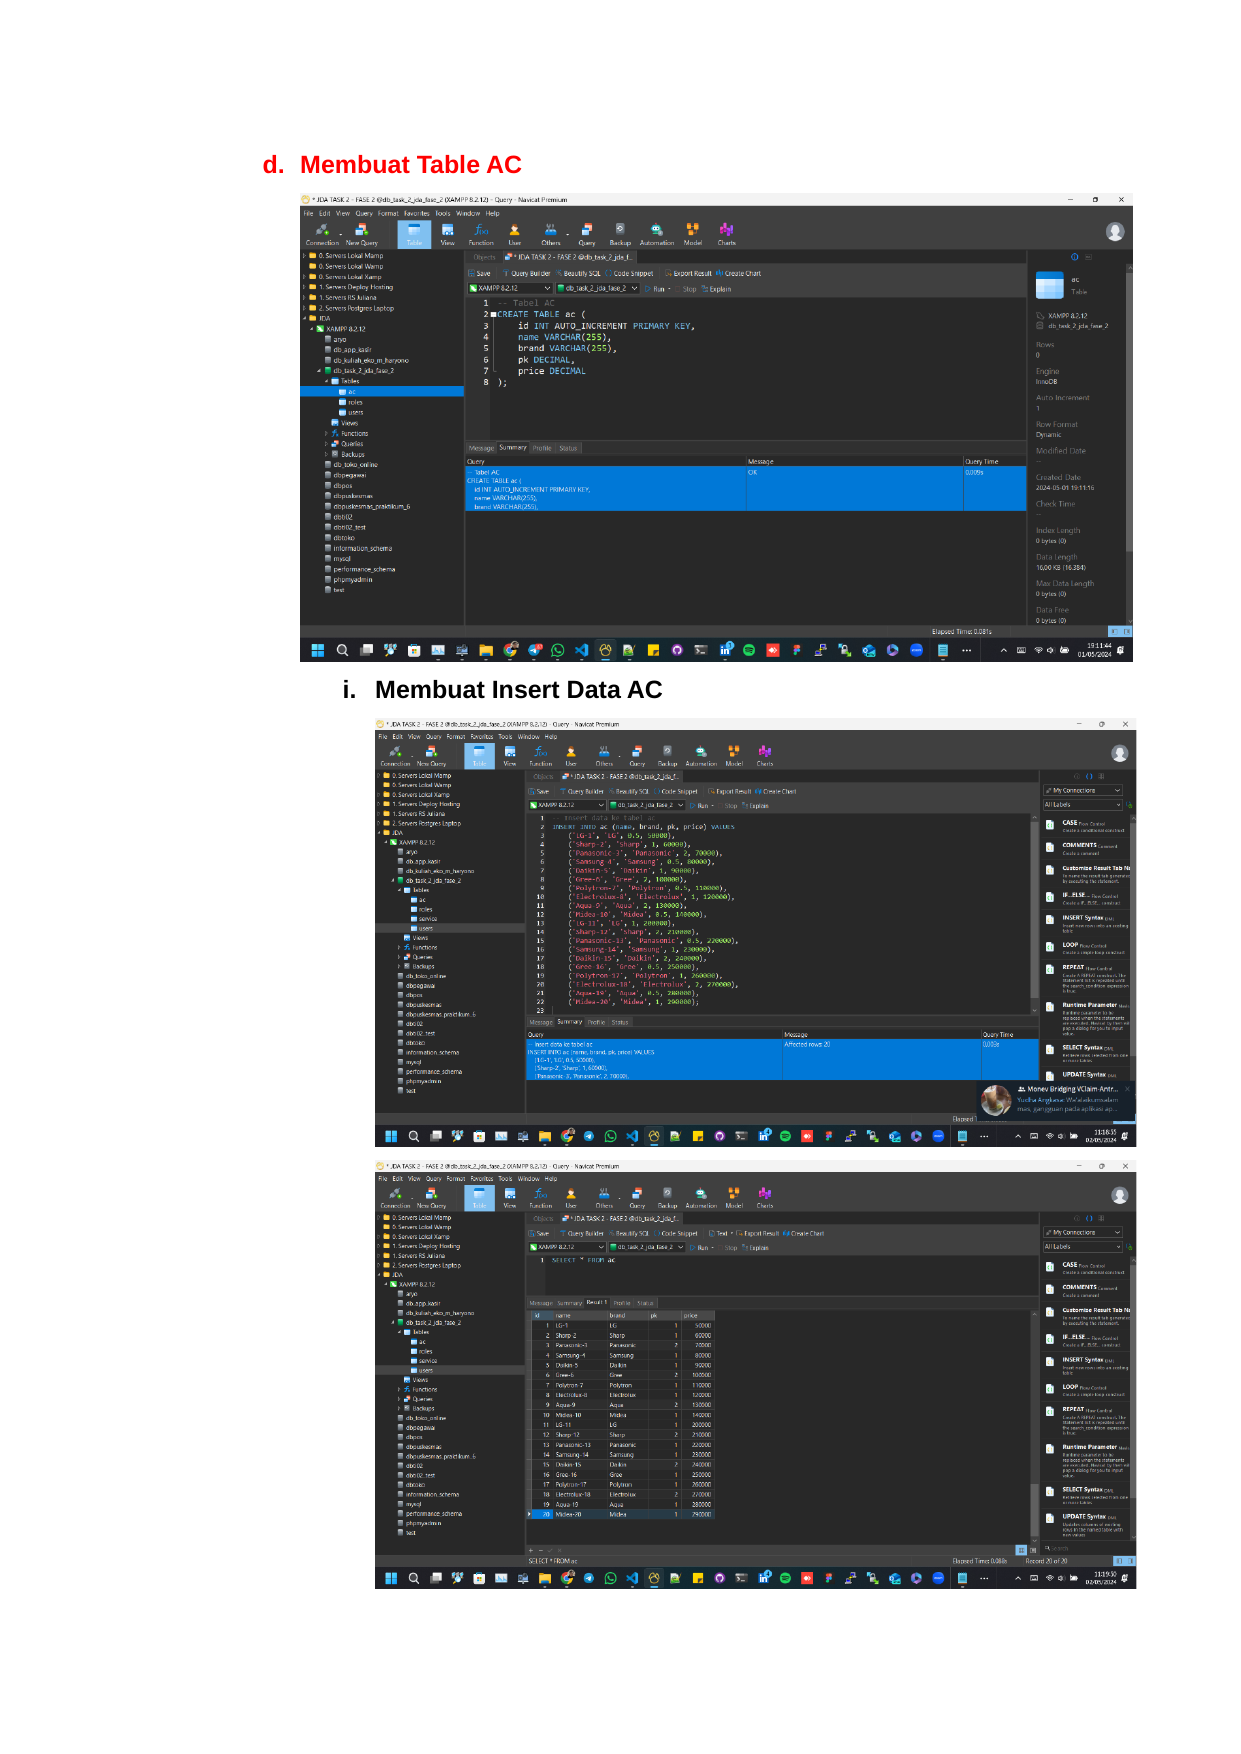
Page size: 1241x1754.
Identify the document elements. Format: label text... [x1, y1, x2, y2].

picture [375, 1160, 1137, 1589]
list Membuat Table AC [262, 150, 1090, 179]
list Membuat Insert Data AC [356, 675, 1090, 704]
picture [300, 193, 1133, 662]
picture [375, 718, 1137, 1147]
